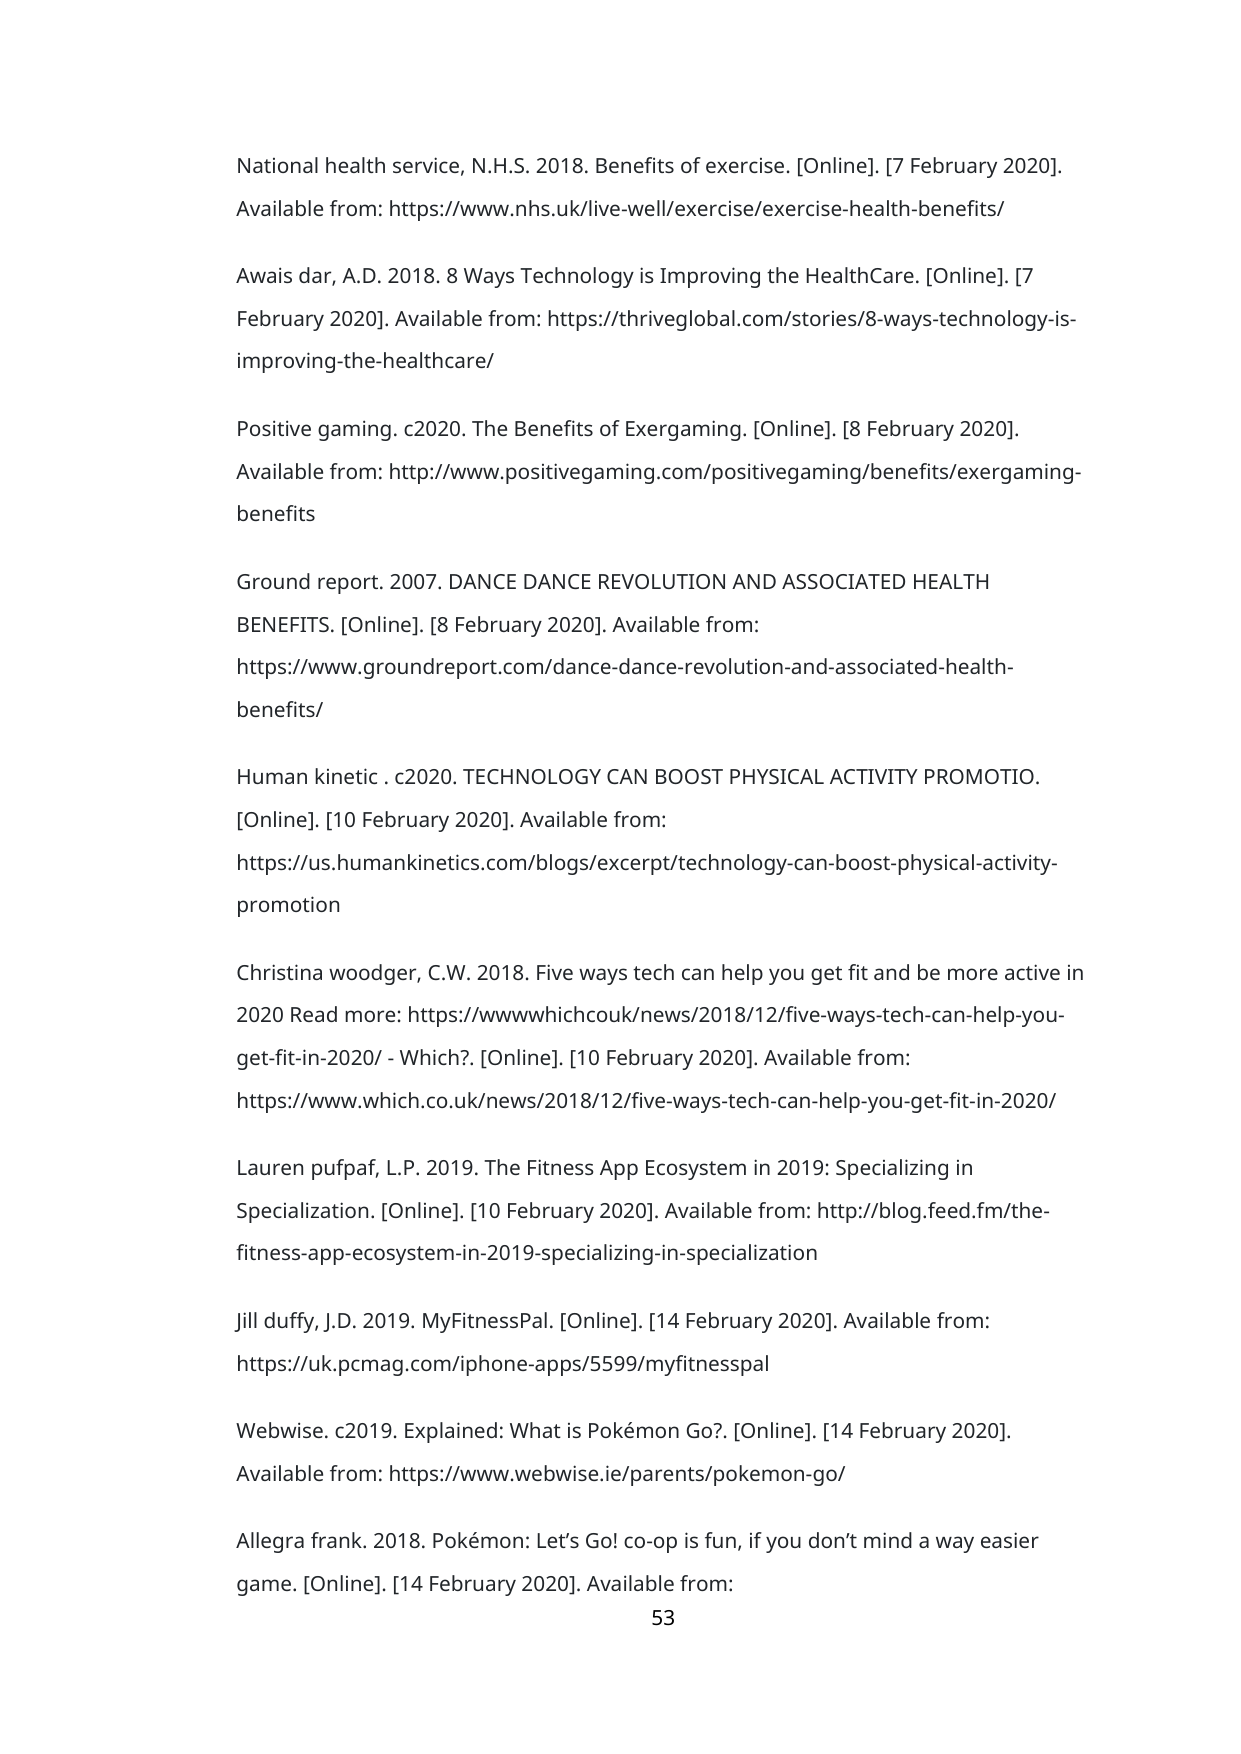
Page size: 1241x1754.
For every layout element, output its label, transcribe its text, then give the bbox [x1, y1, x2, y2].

text Lauren pufpaf, L.P. 2019. The Fitness App Ecosystem in 2019: Specializing in Specialization. [Online]. [10 February 2020]. Available from: http://blog.feed.fm/the-fitness-app-ecosystem-in-2019-specializing-in-specialization [236, 1153, 1090, 1267]
text National health service, N.H.S. 2018. Benefits of exercise. [Online]. [7 February 2020]. Available from: https://www.nhs.uk/live-well/exercise/exercise-health-benefits/ [236, 151, 1090, 222]
text Christina woodger, C.W. 2018. Five ways tech can help you get fit and be more active in 2020 Read more: https://wwwwhichcouk/news/2018/12/five-ways-tech-can-help-you-get-fit-in-2020/ - Which?. [Online]. [10 February 2020]. Available from: https://www.which.co.uk/news/2018/12/five-ways-tech-can-help-you-get-fit-in-2020/ [236, 958, 1090, 1114]
text Awais dar, A.D. 2018. 8 Ways Technology is Improving the HealthCare. [Online]. [7 February 2020]. Available from: https://thriveglobal.com/stories/8-ways-technology-is-improving-the-healthcare/ [236, 261, 1090, 375]
text Ground report. 2007. DANCE DANCE REVOLUTION AND ASSOCIATED HEALTH BENEFITS. [Online]. [8 February 2020]. Available from: https://www.groundreport.com/dance-dance-revolution-and-associated-health-benefits/ [236, 567, 1090, 723]
text Webwise. c2019. Explained: What is Pokémon Go?. [Online]. [14 February 2020]. Available from: https://www.webwise.ie/parents/pokemon-go/ [236, 1416, 1090, 1487]
text Human kinetic . c2020. TECHNOLOGY CAN BOOST PHYSICAL ACTIVITY PROMOTIO. [Online]. [10 February 2020]. Available from: https://us.humankinetics.com/blogs/excerpt/technology-can-boost-physical-activity-promotion [236, 762, 1090, 919]
text Positive gaming. c2020. The Benefits of Exergaming. [Online]. [8 February 2020]. Available from: http://www.positivegaming.com/positivegaming/benefits/exergaming-benefits [236, 414, 1090, 528]
text Jill duffy, J.D. 2019. MyFitnessPal. [Online]. [14 February 2020]. Available from: https://uk.pcmag.com/iphone-apps/5599/myfitnesspal [236, 1306, 1090, 1377]
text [236, 1527, 1090, 1598]
